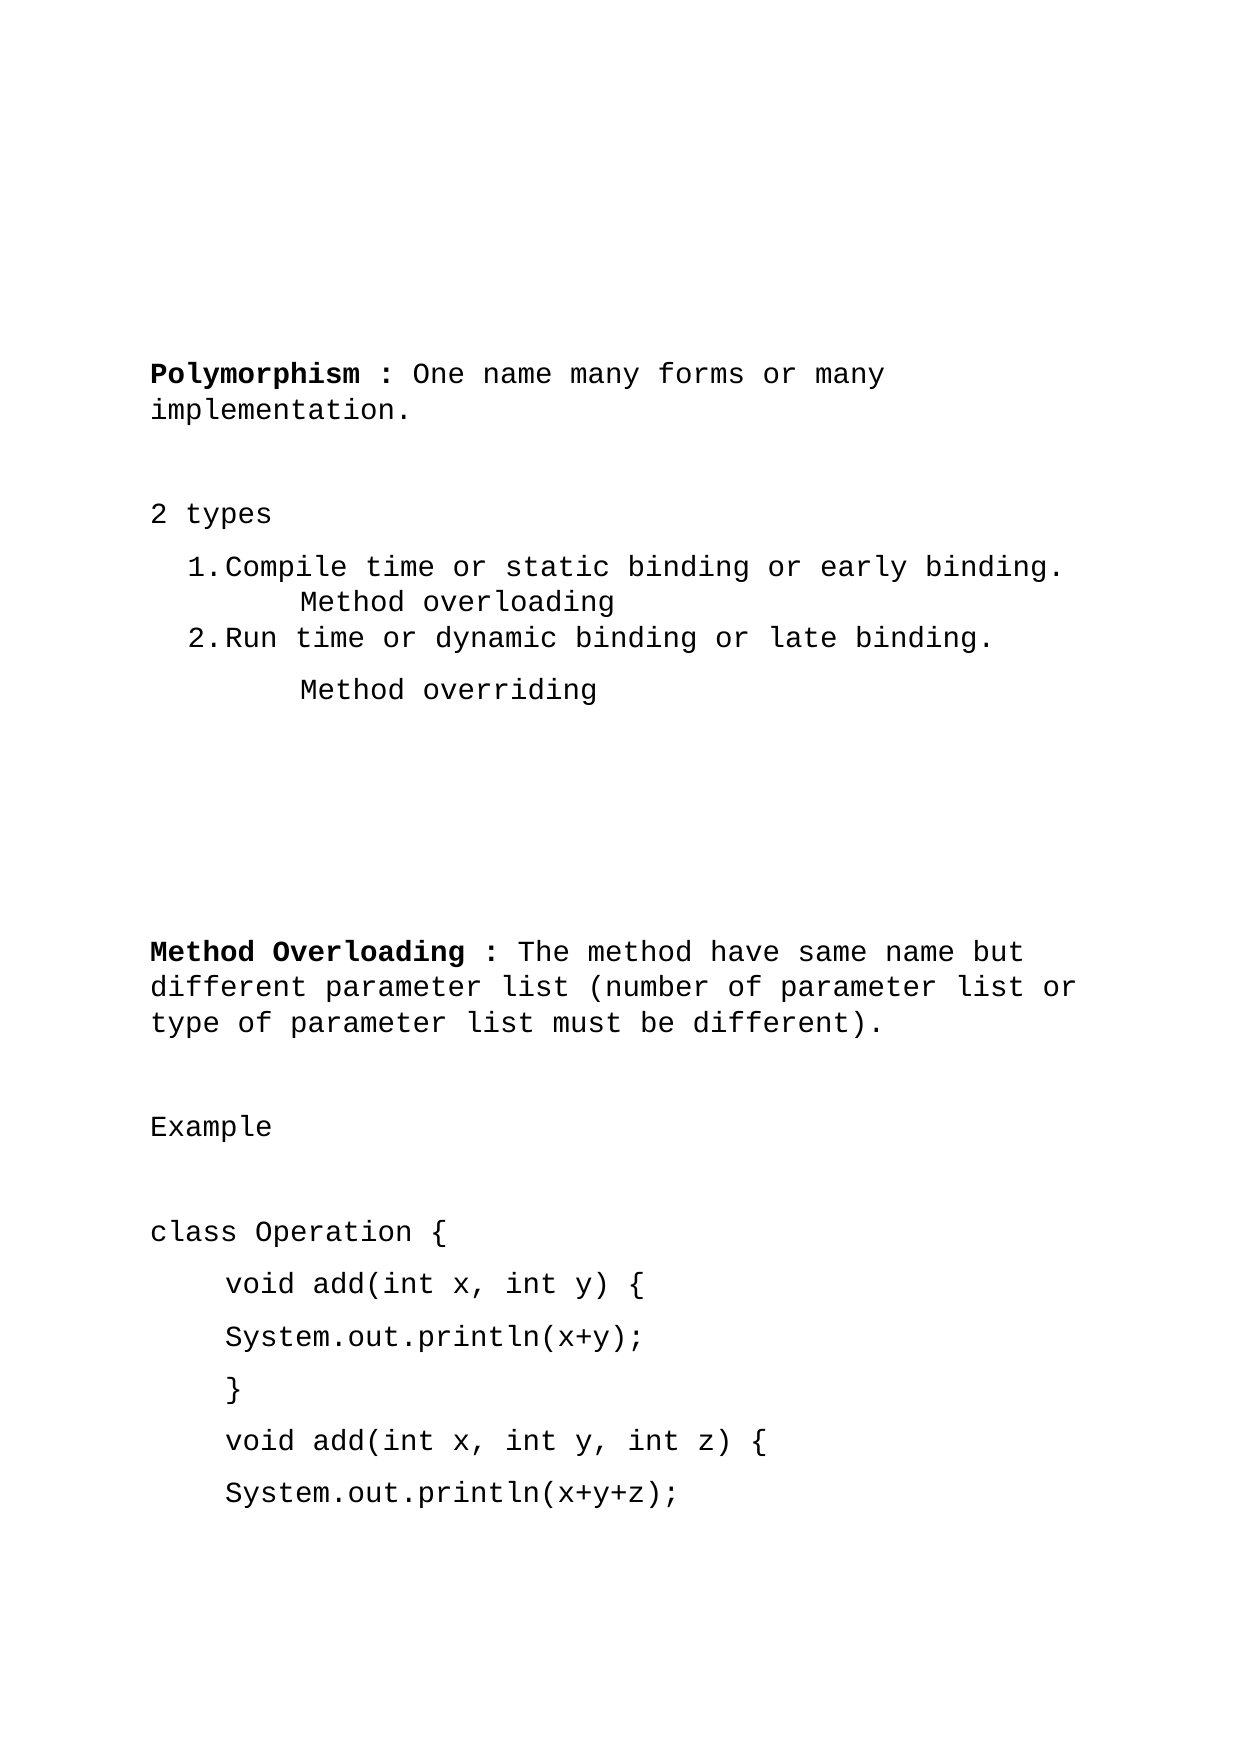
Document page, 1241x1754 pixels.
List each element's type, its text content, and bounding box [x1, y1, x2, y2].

text System.out.println(x+y); [150, 1322, 1090, 1355]
text Method Overloading : The method have same name but different parameter list (number of parameter list or type of parameter list must be different). [150, 937, 1090, 1041]
text } [150, 1374, 1090, 1407]
list Compile time or static binding or early binding. [187, 552, 1090, 585]
text System.out.println(x+y+z); [150, 1478, 1090, 1512]
list Run time or dynamic binding or late binding. [187, 623, 1090, 656]
text void add(int x, int y, int z) { [150, 1426, 1090, 1459]
text Example [150, 1112, 1090, 1146]
text void add(int x, int y) { [150, 1269, 1090, 1302]
list Method overloading [300, 587, 1090, 620]
text 2 types [150, 499, 1090, 532]
text class Operation { [150, 1217, 1090, 1250]
text Polymorphism : One name many forms or many implementation. [150, 359, 1090, 428]
text Method overriding [300, 675, 1090, 708]
